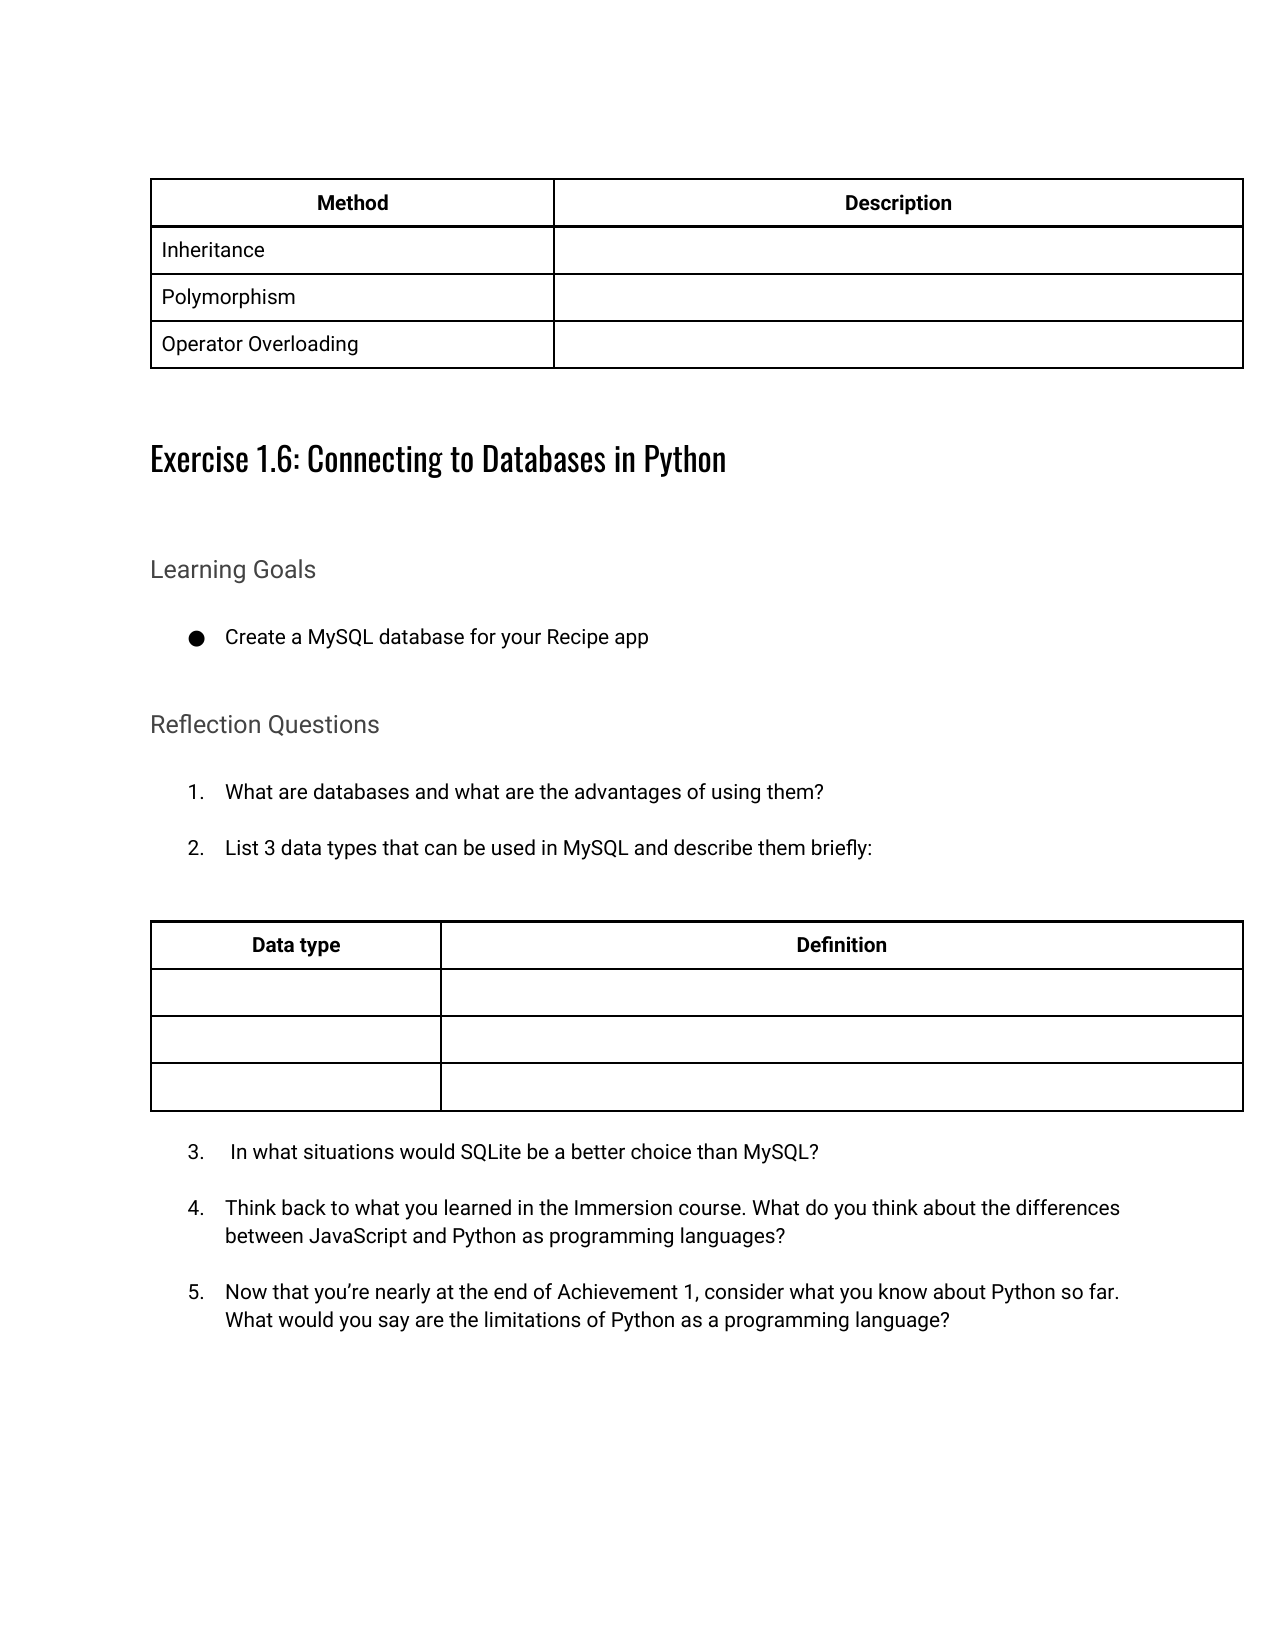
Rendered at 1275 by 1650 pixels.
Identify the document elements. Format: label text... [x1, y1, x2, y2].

table_cell Polymorphism [152, 275, 553, 320]
table_cell [442, 1064, 1242, 1109]
list In what situations would SQLite be a better choice than MySQL? [187, 1140, 1125, 1164]
table_cell [152, 1017, 440, 1062]
subtitle Learning Goals [150, 555, 1125, 584]
list What are databases and what are the advantages of using them? [187, 780, 1125, 805]
table_cell [555, 275, 1242, 320]
list List 3 data types that can be used in MySQL and describe them briefly: [187, 836, 1125, 861]
table_header Method [152, 180, 553, 225]
table_cell [442, 970, 1242, 1015]
table_cell Inheritance [152, 228, 553, 273]
subtitle Reflection Questions [150, 710, 1125, 739]
table_cell Operator Overloading [152, 322, 553, 367]
table_cell [152, 1064, 440, 1109]
table_cell [555, 228, 1242, 273]
table_header Data type [152, 923, 440, 968]
table_cell [442, 1017, 1242, 1062]
subtitle Exercise 1.6: Connecting to Databases in Python [150, 433, 1125, 482]
table_cell [555, 322, 1242, 367]
list Now that you’re nearly at the end of Achievement 1, consider what you know about Python so far. What would you say are the limitations of Python as a programming language? [187, 1280, 1125, 1332]
table_cell [152, 970, 440, 1015]
list Create a MySQL database for your Recipe app [187, 625, 1125, 649]
list Think back to what you learned in the Immersion course. What do you think about the differences between JavaScript and Python as programming languages? [187, 1196, 1125, 1248]
table_header Definition [442, 923, 1242, 968]
table_header Description [555, 180, 1242, 225]
